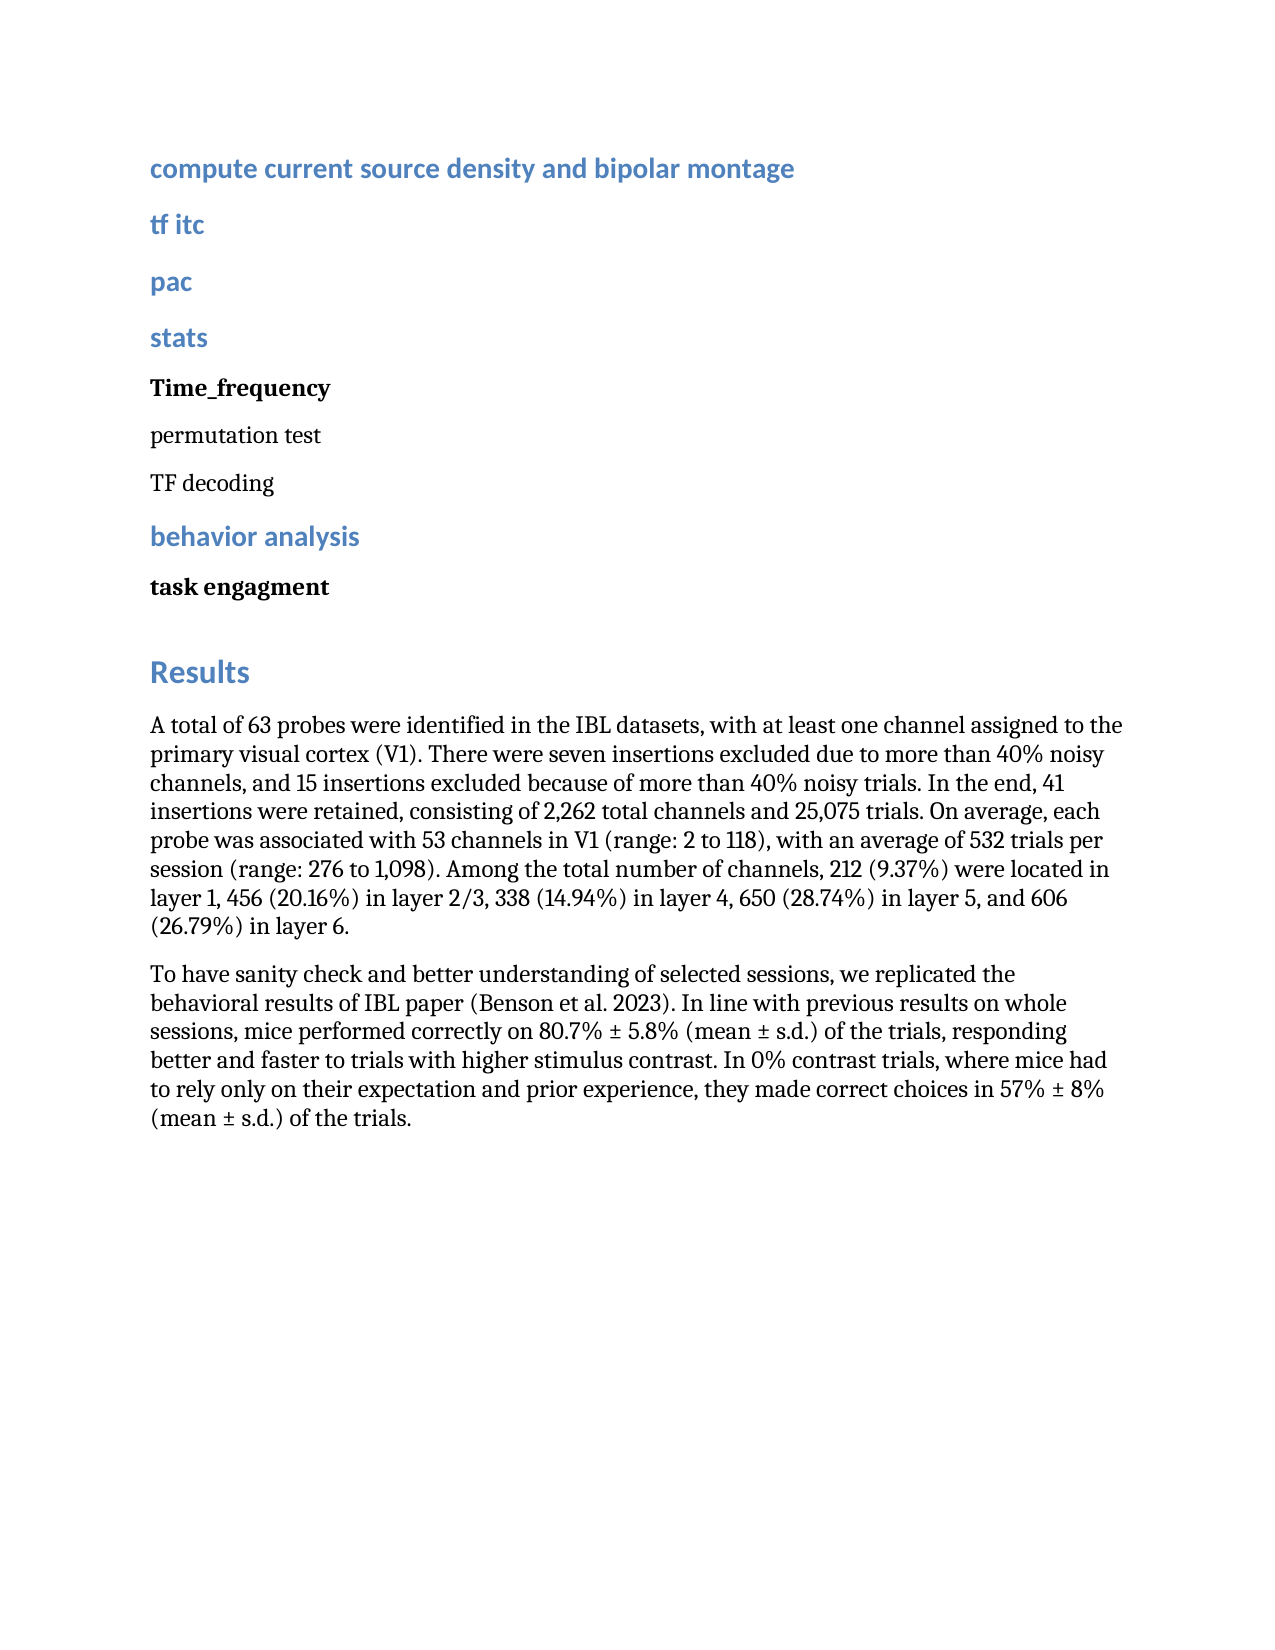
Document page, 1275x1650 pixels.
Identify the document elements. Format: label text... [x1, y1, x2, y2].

subtitle pac [150, 263, 1125, 298]
subtitle behavior analysis [150, 518, 1125, 554]
text TF decoding [150, 469, 1125, 497]
text To have sanity check and better understanding of selected sessions, we replicated the behavioral results of IBL paper (Benson et al. 2023). In line with previous results on whole sessions, mice performed correctly on 80.7% ± 5.8% (mean ± s.d.) of the trials, responding better and faster to trials with higher stimulus contrast. In 0% contrast trials, where mice had to rely only on their expectation and prior experience, they made correct choices in 57% ± 8% (mean ± s.d.) of the trials. [150, 960, 1125, 1132]
subtitle compute current source density and bipolar montage [150, 150, 1125, 186]
text task engagment [150, 573, 1125, 601]
text permutation test [150, 421, 1125, 450]
text A total of 63 probes were identified in the IBL datasets, with at least one channel assigned to the primary visual cortex (V1). There were seven insertions excluded due to more than 40% noisy channels, and 15 insertions excluded because of more than 40% noisy trials. In the end, 41 insertions were retained, consisting of 2,262 total channels and 25,075 trials. On average, each probe was associated with 53 channels in V1 (range: 2 to 118), with an average of 532 trials per session (range: 276 to 1,098). Among the total number of channels, 212 (9.37%) were located in layer 1, 456 (20.16%) in layer 2/3, 338 (14.94%) in layer 4, 650 (28.74%) in layer 5, and 606 (26.79%) in layer 6. [150, 711, 1125, 941]
subtitle Results [150, 651, 1125, 692]
subtitle tf itc [150, 206, 1125, 242]
text Time_frequency [150, 374, 1125, 402]
subtitle stats [150, 319, 1125, 355]
